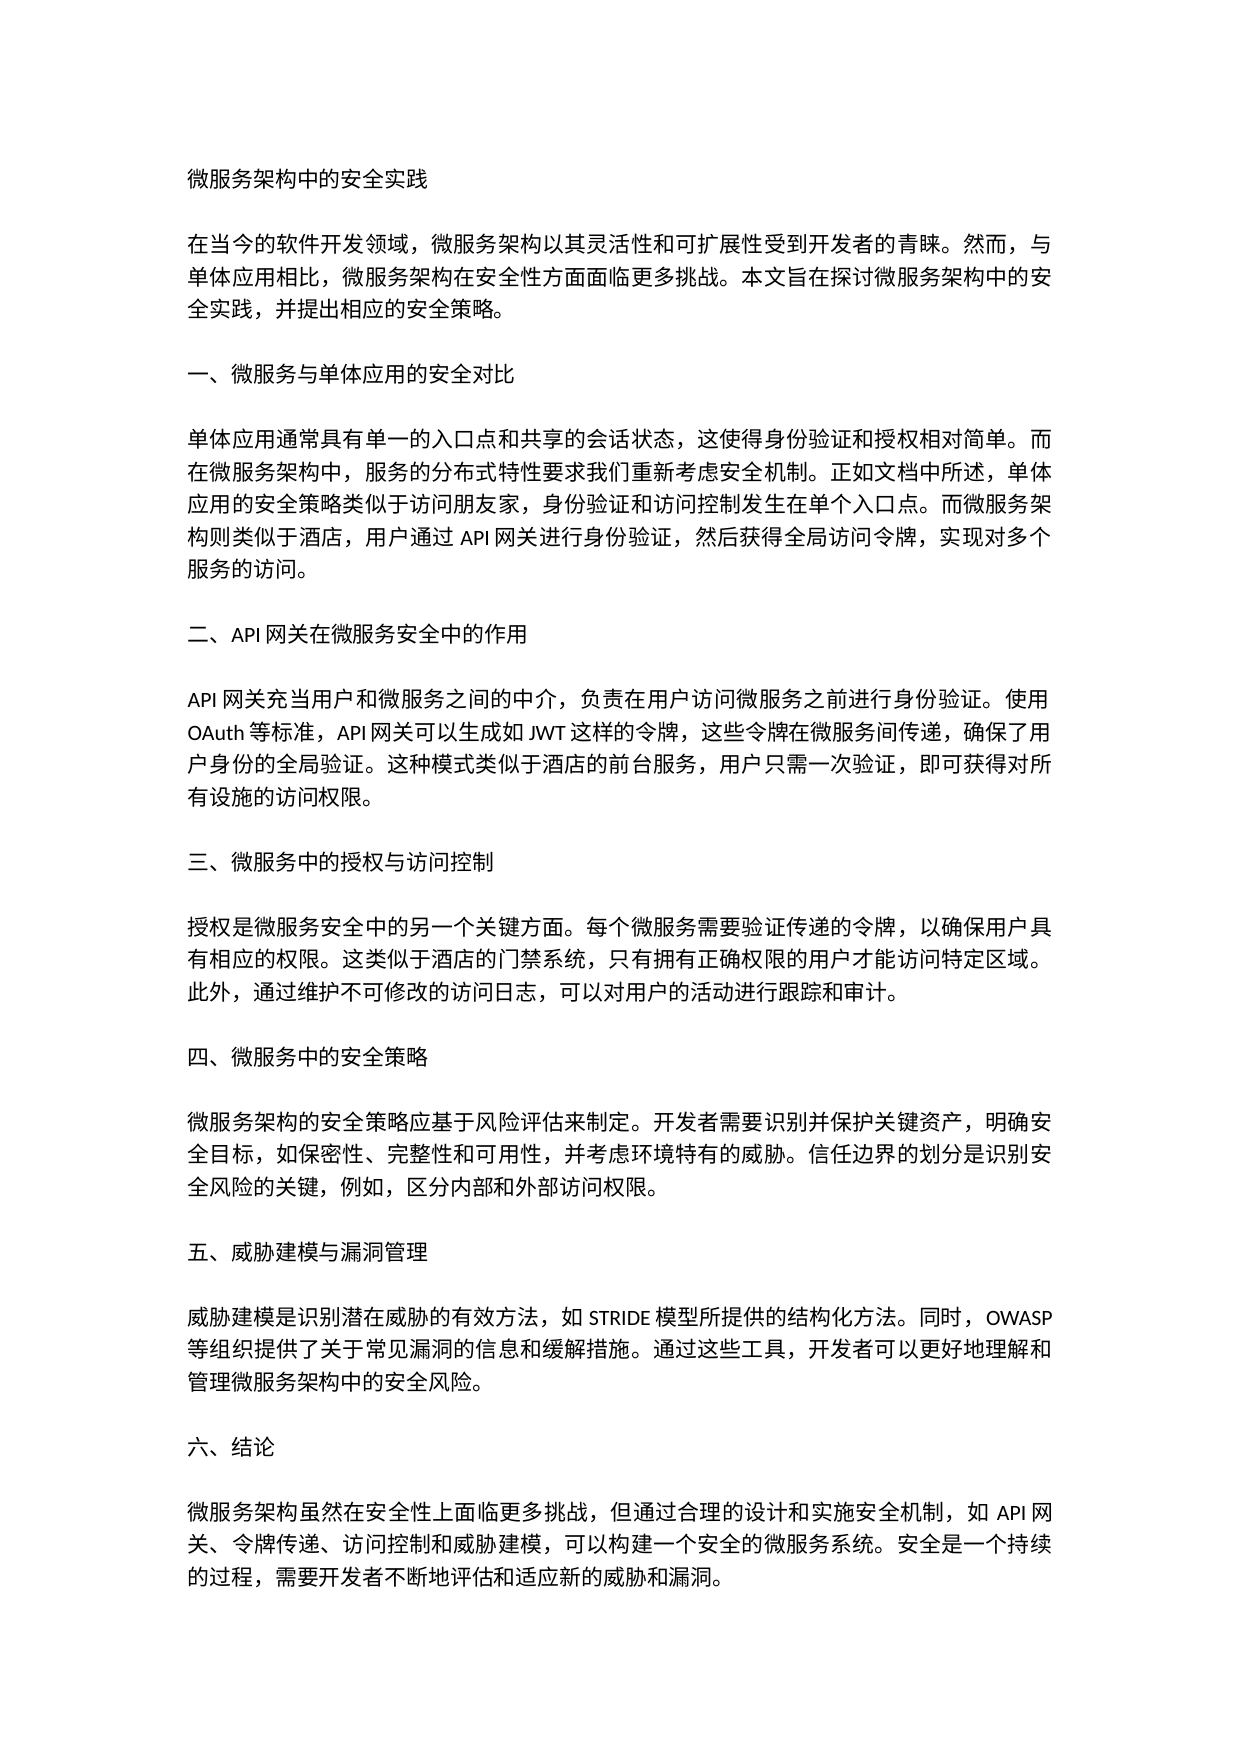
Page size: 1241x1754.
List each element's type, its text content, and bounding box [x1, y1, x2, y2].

text 四、微服务中的安全策略 [187, 1039, 1053, 1072]
text 五、威胁建模与漏洞管理 [187, 1234, 1053, 1267]
text 微服务架构中的安全实践 [187, 162, 1053, 194]
text 威胁建模是识别潜在威胁的有效方法，如STRIDE模型所提供的结构化方法。同时，OWASP等组织提供了关于常见漏洞的信息和缓解措施。通过这些工具，开发者可以更好地理解和管理微服务架构中的安全风险。 [187, 1299, 1053, 1397]
text 一、微服务与单体应用的安全对比 [187, 357, 1053, 389]
text API网关充当用户和微服务之间的中介，负责在用户访问微服务之前进行身份验证。使用OAuth等标准，API网关可以生成如JWT这样的令牌，这些令牌在微服务间传递，确保了用户身份的全局验证。这种模式类似于酒店的前台服务，用户只需一次验证，即可获得对所有设施的访问权限。 [187, 682, 1053, 812]
text 单体应用通常具有单一的入口点和共享的会话状态，这使得身份验证和授权相对简单。而在微服务架构中，服务的分布式特性要求我们重新考虑安全机制。正如文档中所述，单体应用的安全策略类似于访问朋友家，身份验证和访问控制发生在单个入口点。而微服务架构则类似于酒店，用户通过API网关进行身份验证，然后获得全局访问令牌，实现对多个服务的访问。 [187, 422, 1053, 584]
text 三、微服务中的授权与访问控制 [187, 844, 1053, 877]
text 微服务架构的安全策略应基于风险评估来制定。开发者需要识别并保护关键资产，明确安全目标，如保密性、完整性和可用性，并考虑环境特有的威胁。信任边界的划分是识别安全风险的关键，例如，区分内部和外部访问权限。 [187, 1104, 1053, 1202]
text 授权是微服务安全中的另一个关键方面。每个微服务需要验证传递的令牌，以确保用户具有相应的权限。这类似于酒店的门禁系统，只有拥有正确权限的用户才能访问特定区域。此外，通过维护不可修改的访问日志，可以对用户的活动进行跟踪和审计。 [187, 909, 1053, 1007]
text 在当今的软件开发领域，微服务架构以其灵活性和可扩展性受到开发者的青睐。然而，与单体应用相比，微服务架构在安全性方面面临更多挑战。本文旨在探讨微服务架构中的安全实践，并提出相应的安全策略。 [187, 227, 1053, 324]
text 二、API网关在微服务安全中的作用 [187, 617, 1053, 649]
text 微服务架构虽然在安全性上面临更多挑战，但通过合理的设计和实施安全机制，如API网关、令牌传递、访问控制和威胁建模，可以构建一个安全的微服务系统。安全是一个持续的过程，需要开发者不断地评估和适应新的威胁和漏洞。 [187, 1494, 1053, 1592]
text 六、结论 [187, 1429, 1053, 1462]
